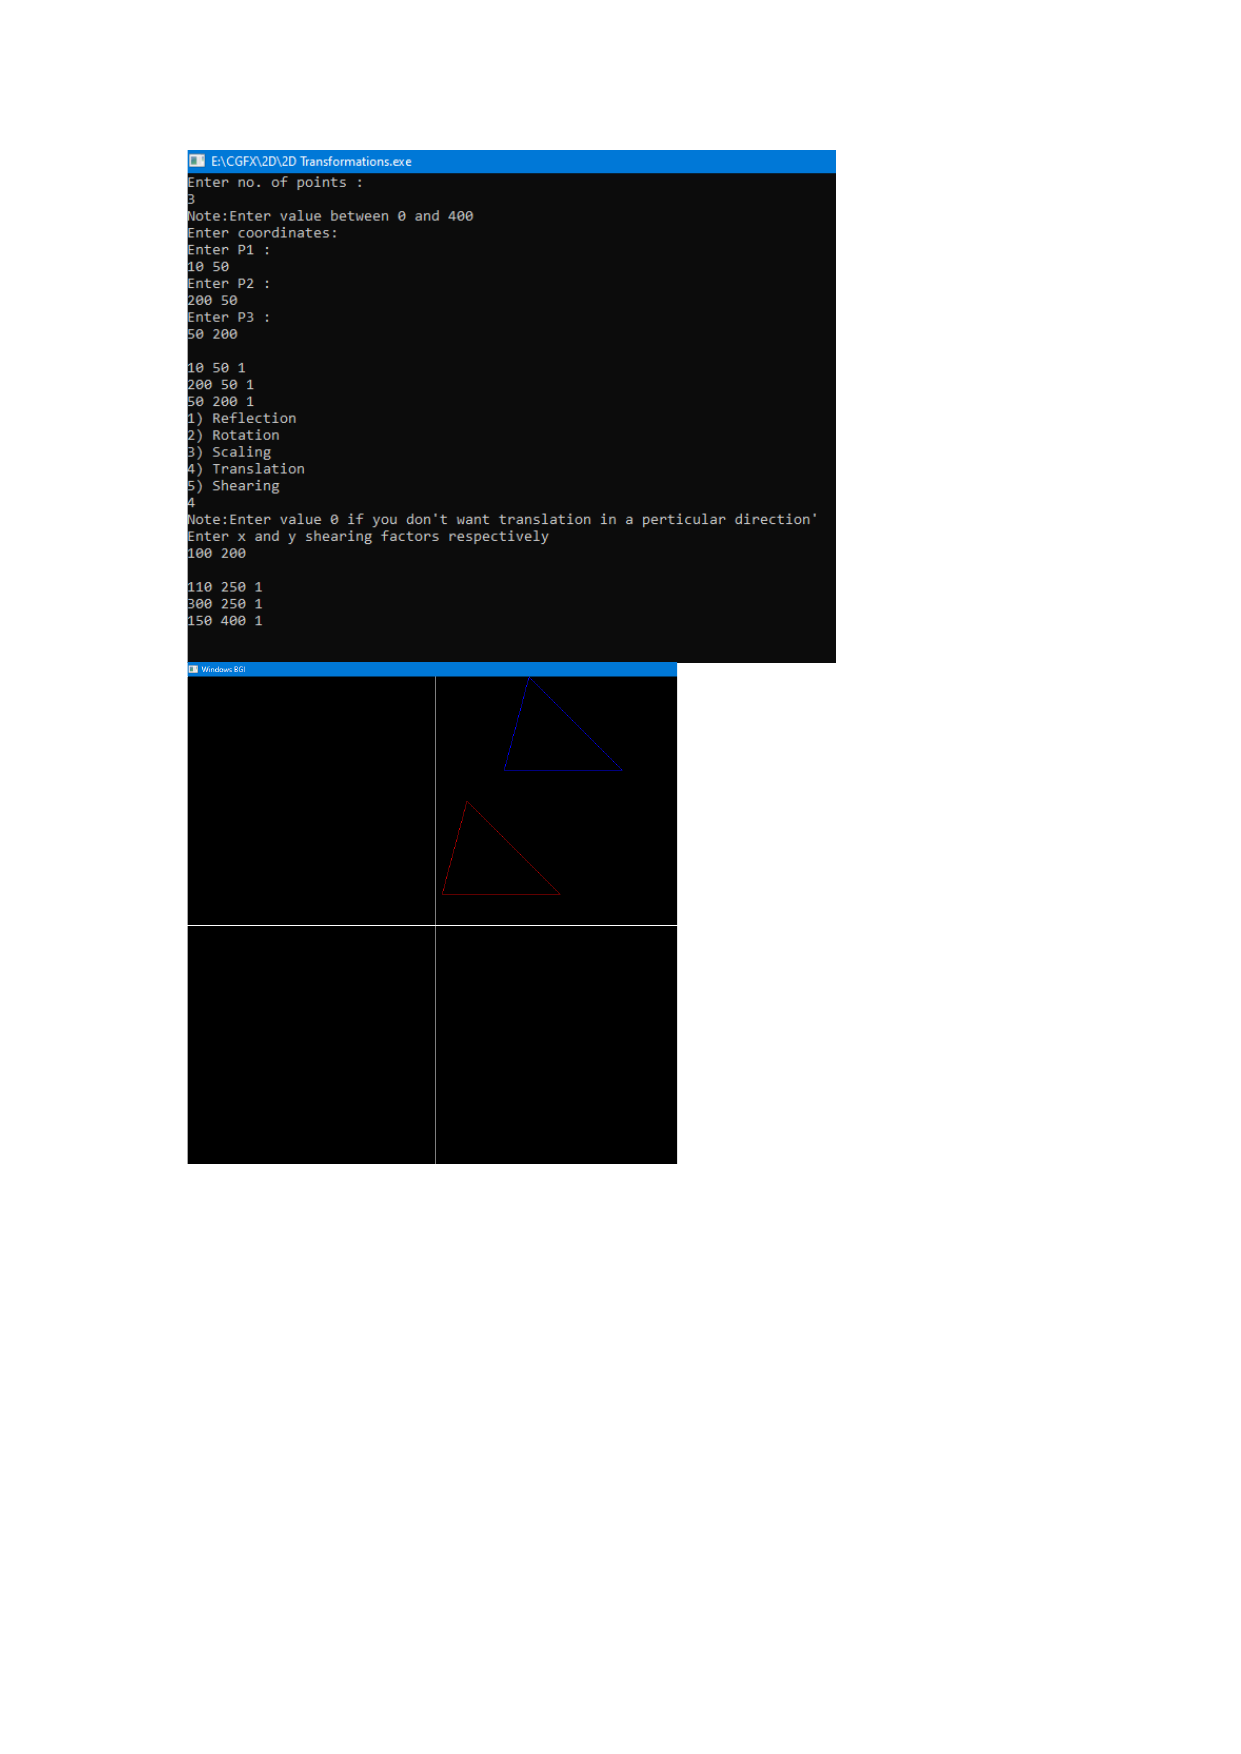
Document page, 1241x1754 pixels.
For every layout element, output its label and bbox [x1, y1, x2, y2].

picture [187, 150, 836, 1164]
